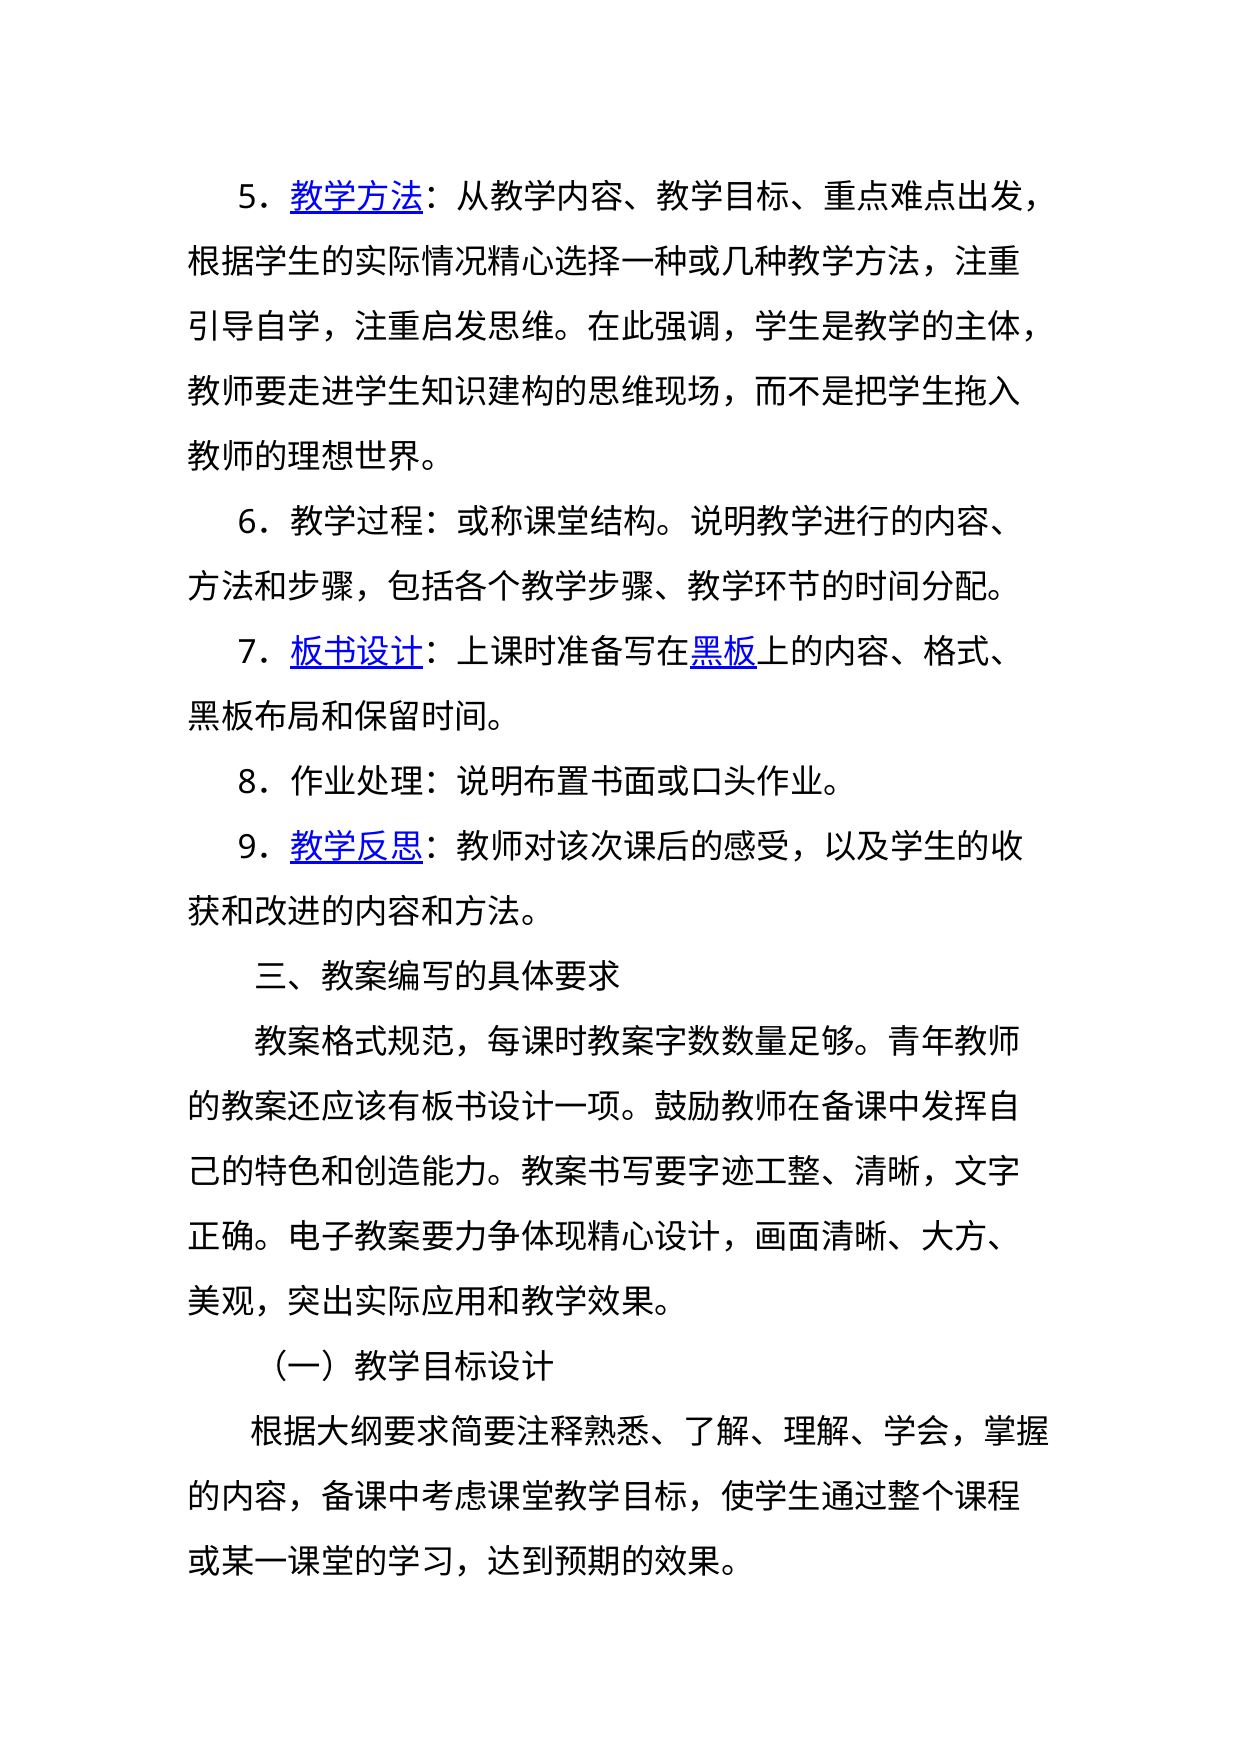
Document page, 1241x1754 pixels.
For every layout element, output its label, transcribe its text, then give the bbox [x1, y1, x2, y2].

text 9．教学反思：教师对该次课后的感受，以及学生的收获和改进的内容和方法。 [187, 812, 1053, 942]
text 三、教案编写的具体要求 [187, 942, 1053, 1007]
text 5．教学方法：从教学内容、教学目标、重点难点出发，根据学生的实际情况精心选择一种或几种教学方法，注重引导自学，注重启发思维。在此强调，学生是教学的主体，教师要走进学生知识建构的思维现场，而不是把学生拖入教师的理想世界。 [187, 162, 1053, 487]
text 7．板书设计：上课时准备写在黑板上的内容、格式、黑板布局和保留时间。 [187, 617, 1053, 747]
text （一）教学目标设计 [187, 1332, 1053, 1397]
text 教案格式规范，每课时教案字数数量足够。青年教师的教案还应该有板书设计一项。鼓励教师在备课中发挥自己的特色和创造能力。教案书写要字迹工整、清晰，文字正确。电子教案要力争体现精心设计，画面清晰、大方、美观，突出实际应用和教学效果。 [187, 1007, 1053, 1332]
text 根据大纲要求简要注释熟悉、了解、理解、学会，掌握的内容，备课中考虑课堂教学目标，使学生通过整个课程或某一课堂的学习，达到预期的效果。 [187, 1397, 1053, 1592]
text 8．作业处理：说明布置书面或口头作业。 [187, 747, 1053, 812]
text 6．教学过程：或称课堂结构。说明教学进行的内容、方法和步骤，包括各个教学步骤、教学环节的时间分配。 [187, 487, 1053, 617]
